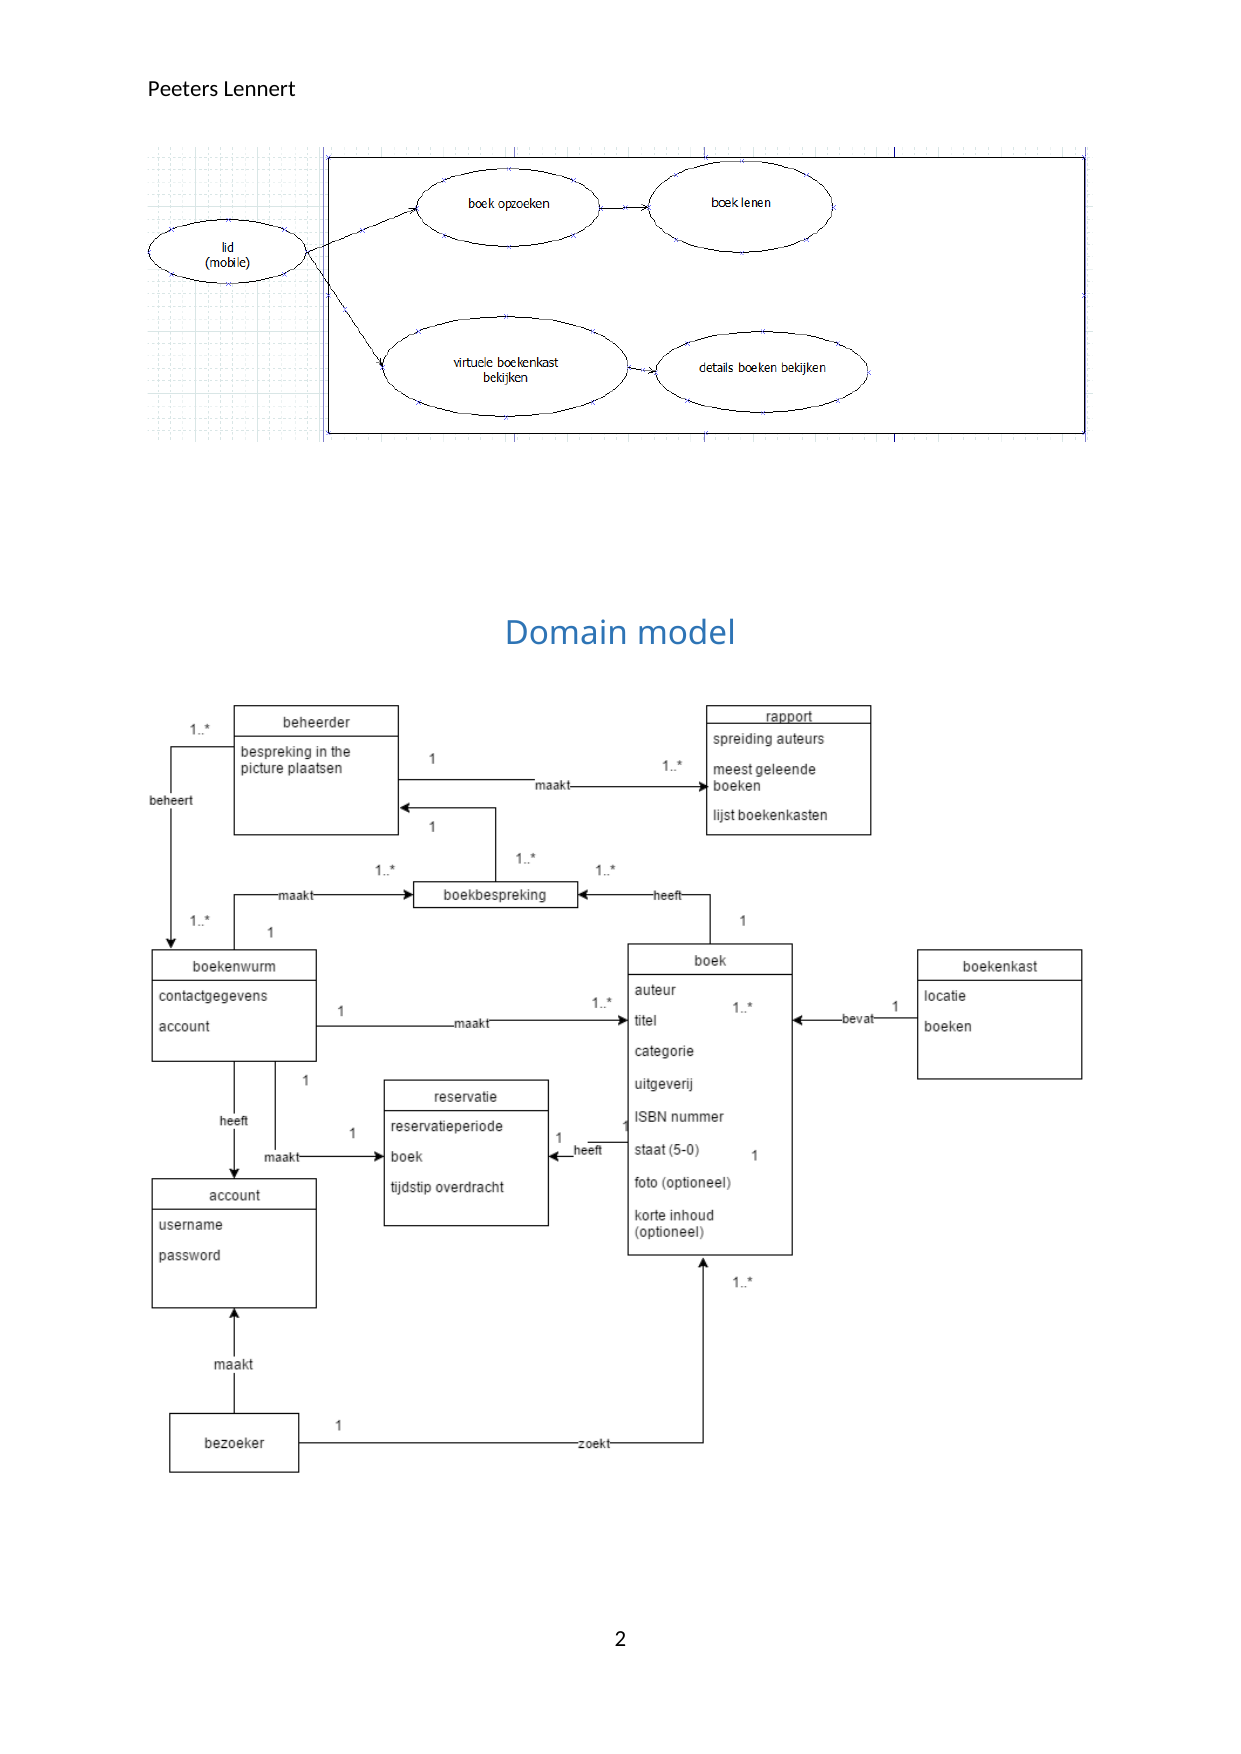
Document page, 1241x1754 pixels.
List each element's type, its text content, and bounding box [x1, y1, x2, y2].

picture [147, 147, 1093, 442]
subtitle Domain model [148, 609, 1093, 654]
